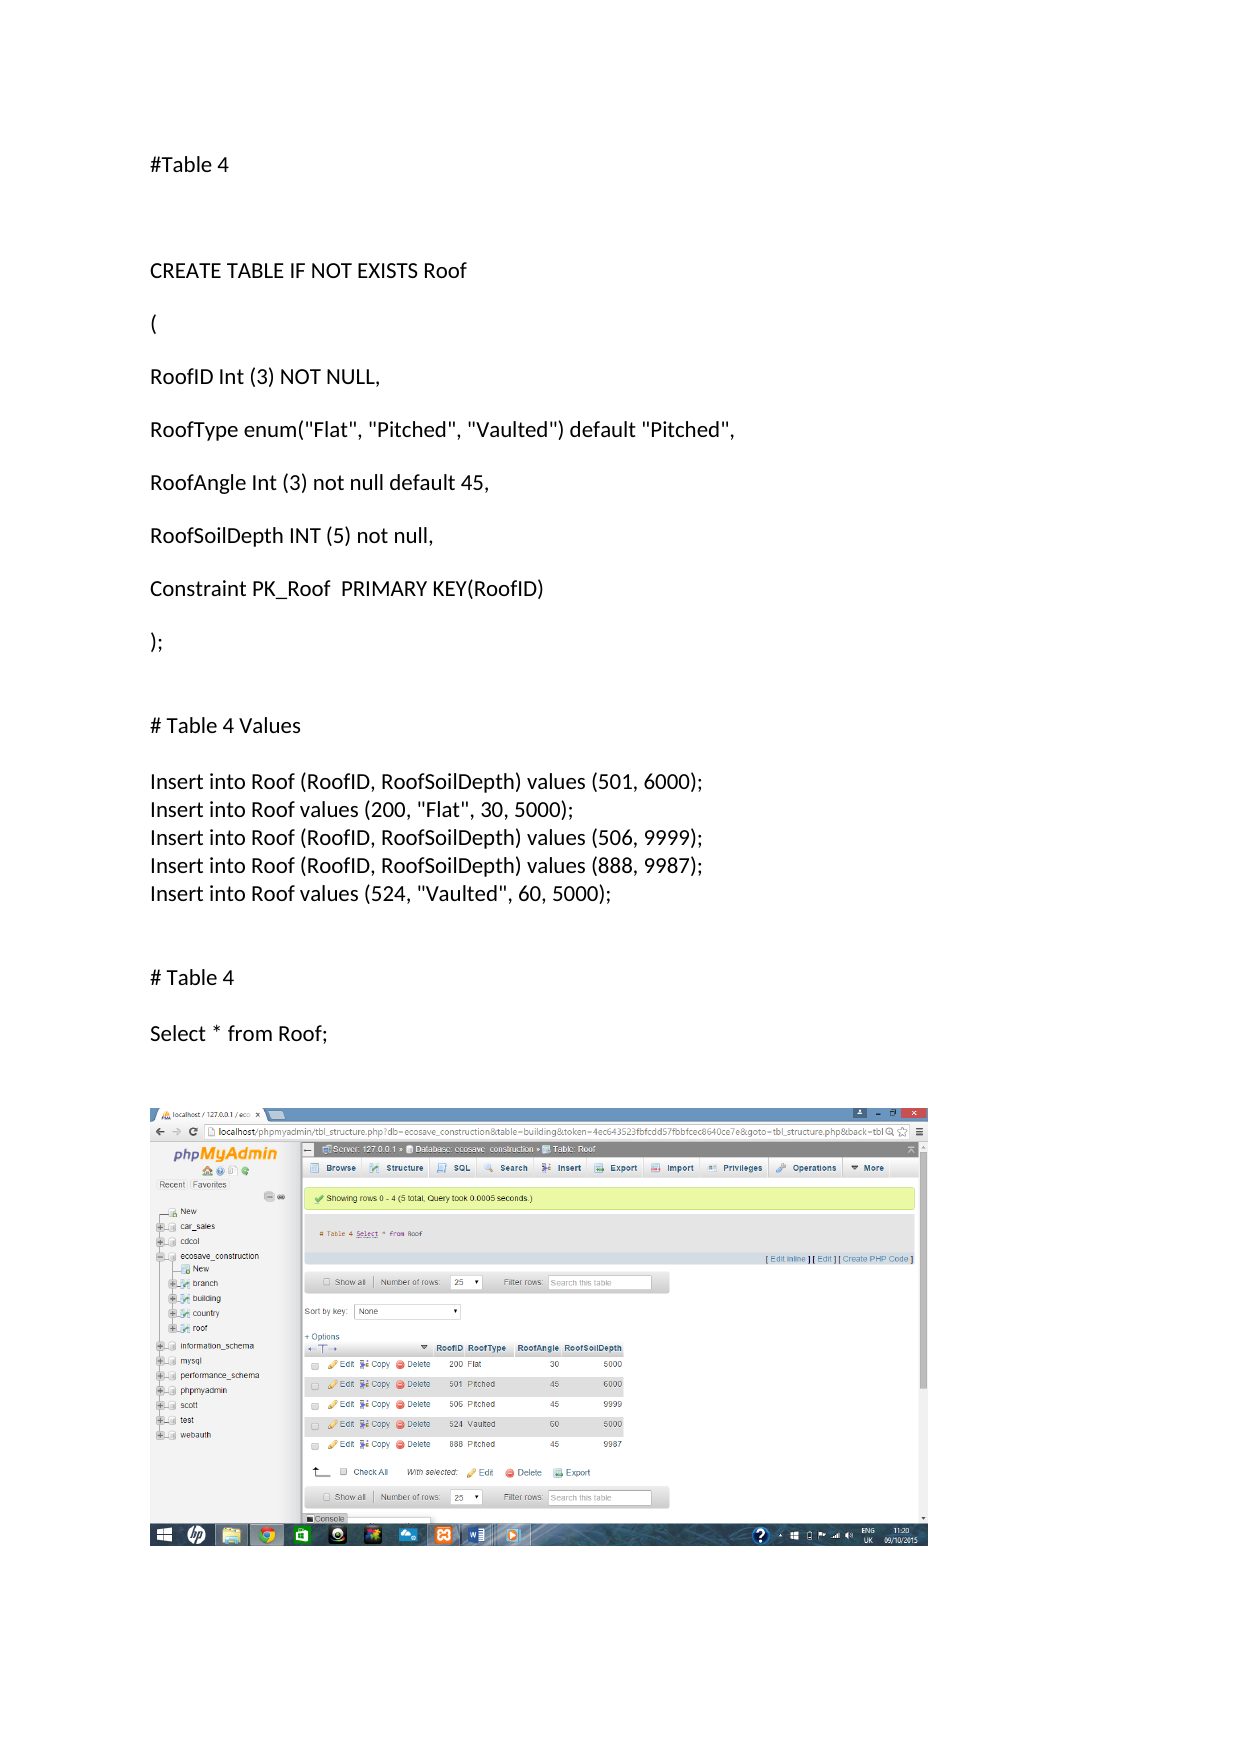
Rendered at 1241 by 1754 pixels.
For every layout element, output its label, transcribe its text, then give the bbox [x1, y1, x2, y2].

text Insert into Roof (RoofID, RoofSoilDepth) values (888, 9987); [150, 851, 1090, 879]
text #Table 4 [150, 150, 1090, 178]
text # Table 4 [150, 963, 1090, 991]
picture [150, 1108, 928, 1546]
text RoofID Int (3) NOT NULL, [150, 362, 1090, 390]
text Constraint PK_Roof PRIMARY KEY(RoofID) [150, 574, 1090, 602]
text RoofType enum("Flat", "Pitched", "Vaulted") default "Pitched", [150, 415, 1090, 443]
text CREATE TABLE IF NOT EXISTS Roof [150, 256, 1090, 284]
text ); [150, 627, 1090, 655]
text Insert into Roof (RoofID, RoofSoilDepth) values (501, 6000); [150, 767, 1090, 795]
text ( [150, 309, 1090, 337]
text Select * from Roof; [150, 1019, 1090, 1047]
text # Table 4 Values [150, 711, 1090, 739]
text Insert into Roof values (524, "Vaulted", 60, 5000); [150, 879, 1090, 907]
text RoofAngle Int (3) not null default 45, [150, 468, 1090, 496]
text RoofSoilDepth INT (5) not null, [150, 521, 1090, 549]
text Insert into Roof (RoofID, RoofSoilDepth) values (506, 9999); [150, 823, 1090, 851]
text Insert into Roof values (200, "Flat", 30, 5000); [150, 795, 1090, 823]
